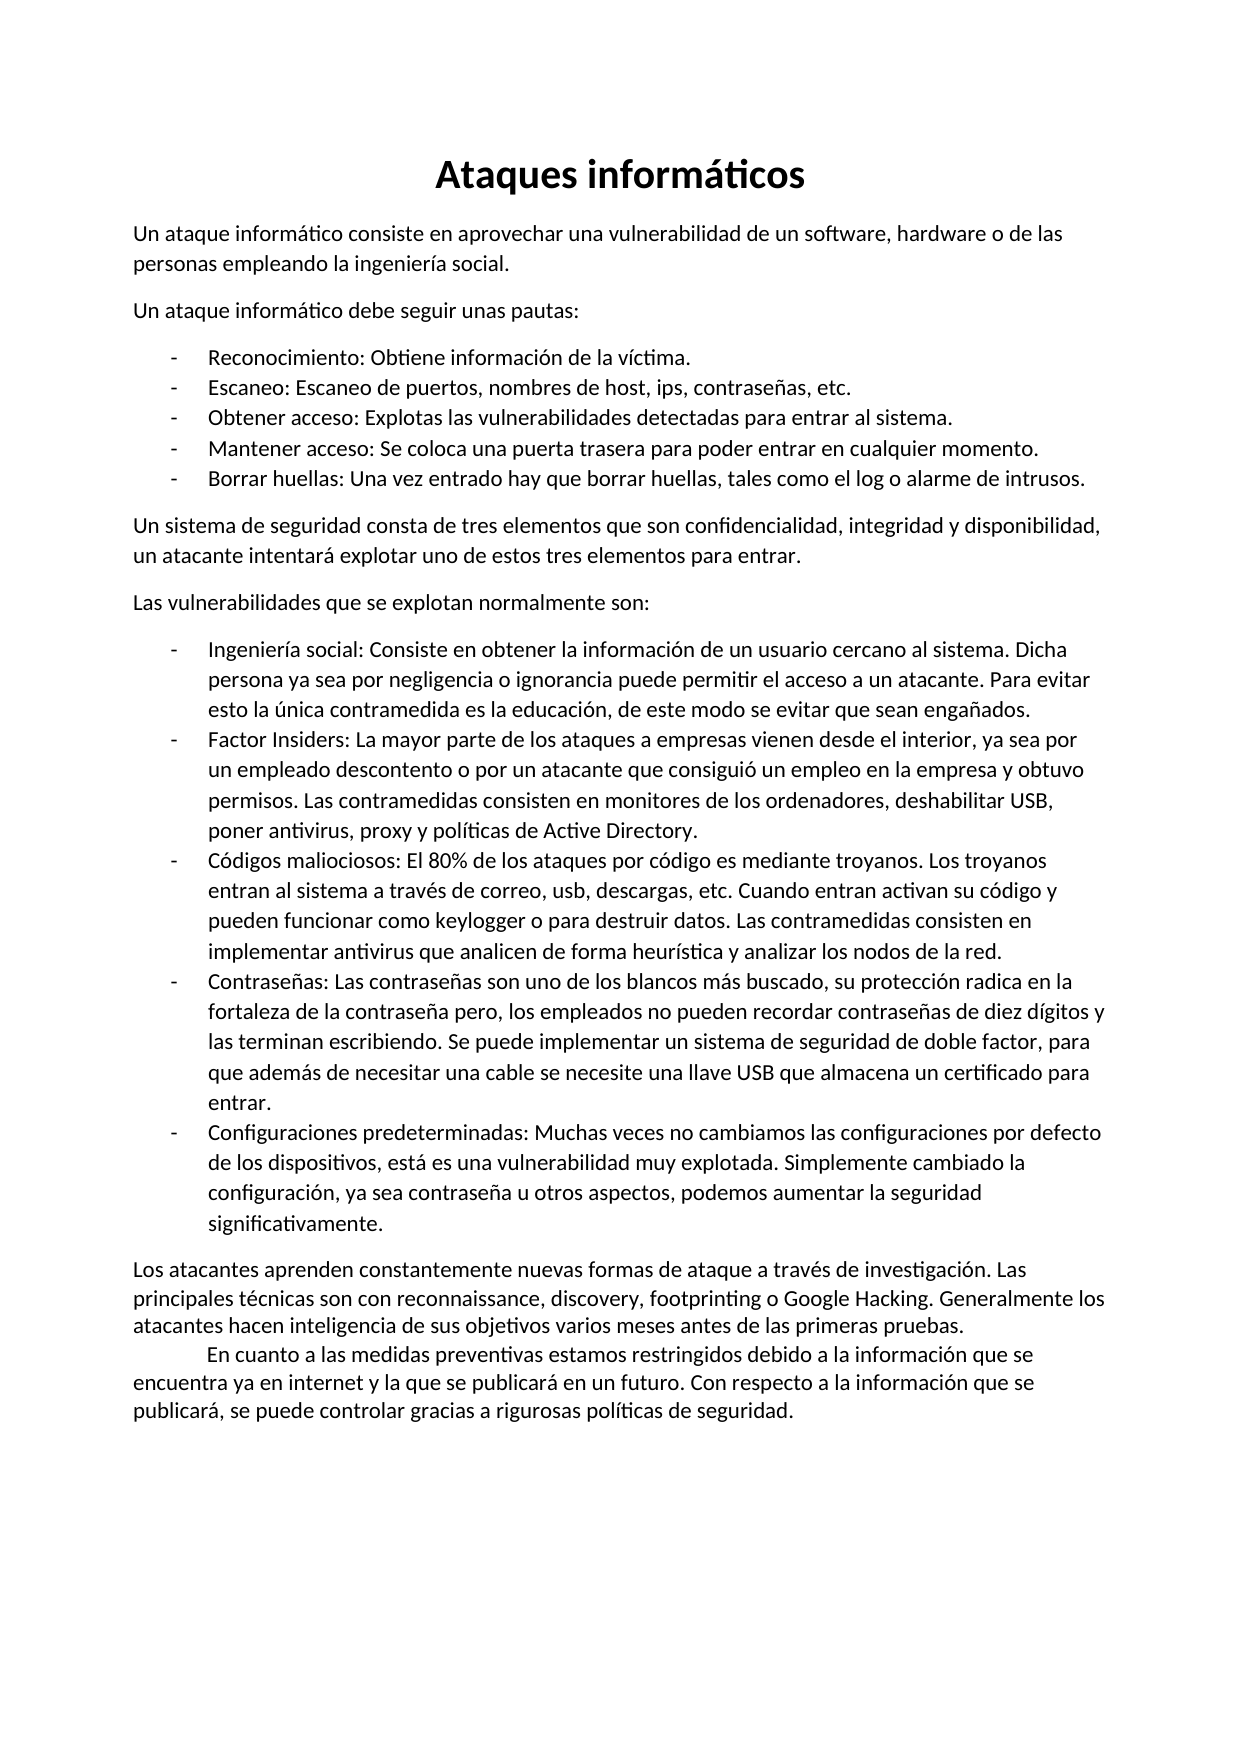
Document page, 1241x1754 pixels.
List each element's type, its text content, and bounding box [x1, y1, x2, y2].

text Un ataque informático consiste en aprovechar una vulnerabilidad de un software, hardware o de las personas empleando la ingeniería social. [133, 219, 1107, 277]
list Configuraciones predeterminadas: Muchas veces no cambiamos las configuraciones por defecto de los dispositivos, está es una vulnerabilidad muy explotada. Simplemente cambiado la configuración, ya sea contraseña u otros aspectos, podemos aumentar la seguridad significativamente. [170, 1118, 1107, 1237]
list Mantener acceso: Se coloca una puerta trasera para poder entrar en cualquier momento. [170, 434, 1107, 462]
text Un ataque informático debe seguir unas pautas: [133, 296, 1107, 324]
list Factor Insiders: La mayor parte de los ataques a empresas vienen desde el interior, ya sea por un empleado descontento o por un atacante que consiguió un empleo en la empresa y obtuvo permisos. Las contramedidas consisten en monitores de los ordenadores, deshabilitar USB, poner antivirus, proxy y políticas de Active Directory. [170, 725, 1107, 844]
list Obtener acceso: Explotas las vulnerabilidades detectadas para entrar al sistema. [170, 403, 1107, 432]
list Contraseñas: Las contraseñas son uno de los blancos más buscado, su protección radica en la fortaleza de la contraseña pero, los empleados no pueden recordar contraseñas de diez dígitos y las terminan escribiendo. Se puede implementar un sistema de seguridad de doble factor, para que además de necesitar una cable se necesite una llave USB que almacena un certificado para entrar. [170, 967, 1107, 1116]
list Borrar huellas: Una vez entrado hay que borrar huellas, tales como el log o alarme de intrusos. [170, 464, 1107, 492]
text Los atacantes aprenden constantemente nuevas formas de ataque a través de investigación. Las principales técnicas son con reconnaissance, discovery, footprinting o Google Hacking. Generalmente los atacantes hacen inteligencia de sus objetivos varios meses antes de las primeras pruebas. [133, 1256, 1107, 1340]
text Las vulnerabilidades que se explotan normalmente son: [133, 588, 1107, 616]
text En cuanto a las medidas preventivas estamos restringidos debido a la información que se encuentra ya en internet y la que se publicará en un futuro. Con respecto a la información que se publicará, se puede controlar gracias a rigurosas políticas de seguridad. [133, 1340, 1107, 1424]
text Ataques informáticos [133, 148, 1107, 198]
list Códigos maliociosos: El 80% de los ataques por código es mediante troyanos. Los troyanos entran al sistema a través de correo, usb, descargas, etc. Cuando entran activan su código y pueden funcionar como keylogger o para destruir datos. Las contramedidas consisten en implementar antivirus que analicen de forma heurística y analizar los nodos de la red. [170, 846, 1107, 965]
list Ingeniería social: Consiste en obtener la información de un usuario cercano al sistema. Dicha persona ya sea por negligencia o ignorancia puede permitir el acceso a un atacante. Para evitar esto la única contramedida es la educación, de este modo se evitar que sean engañados. [170, 635, 1107, 723]
list Escaneo: Escaneo de puertos, nombres de host, ips, contraseñas, etc. [170, 373, 1107, 401]
list Reconocimiento: Obtiene información de la víctima. [170, 343, 1107, 371]
text Un sistema de seguridad consta de tres elementos que son confidencialidad, integridad y disponibilidad, un atacante intentará explotar uno de estos tres elementos para entrar. [133, 511, 1107, 569]
